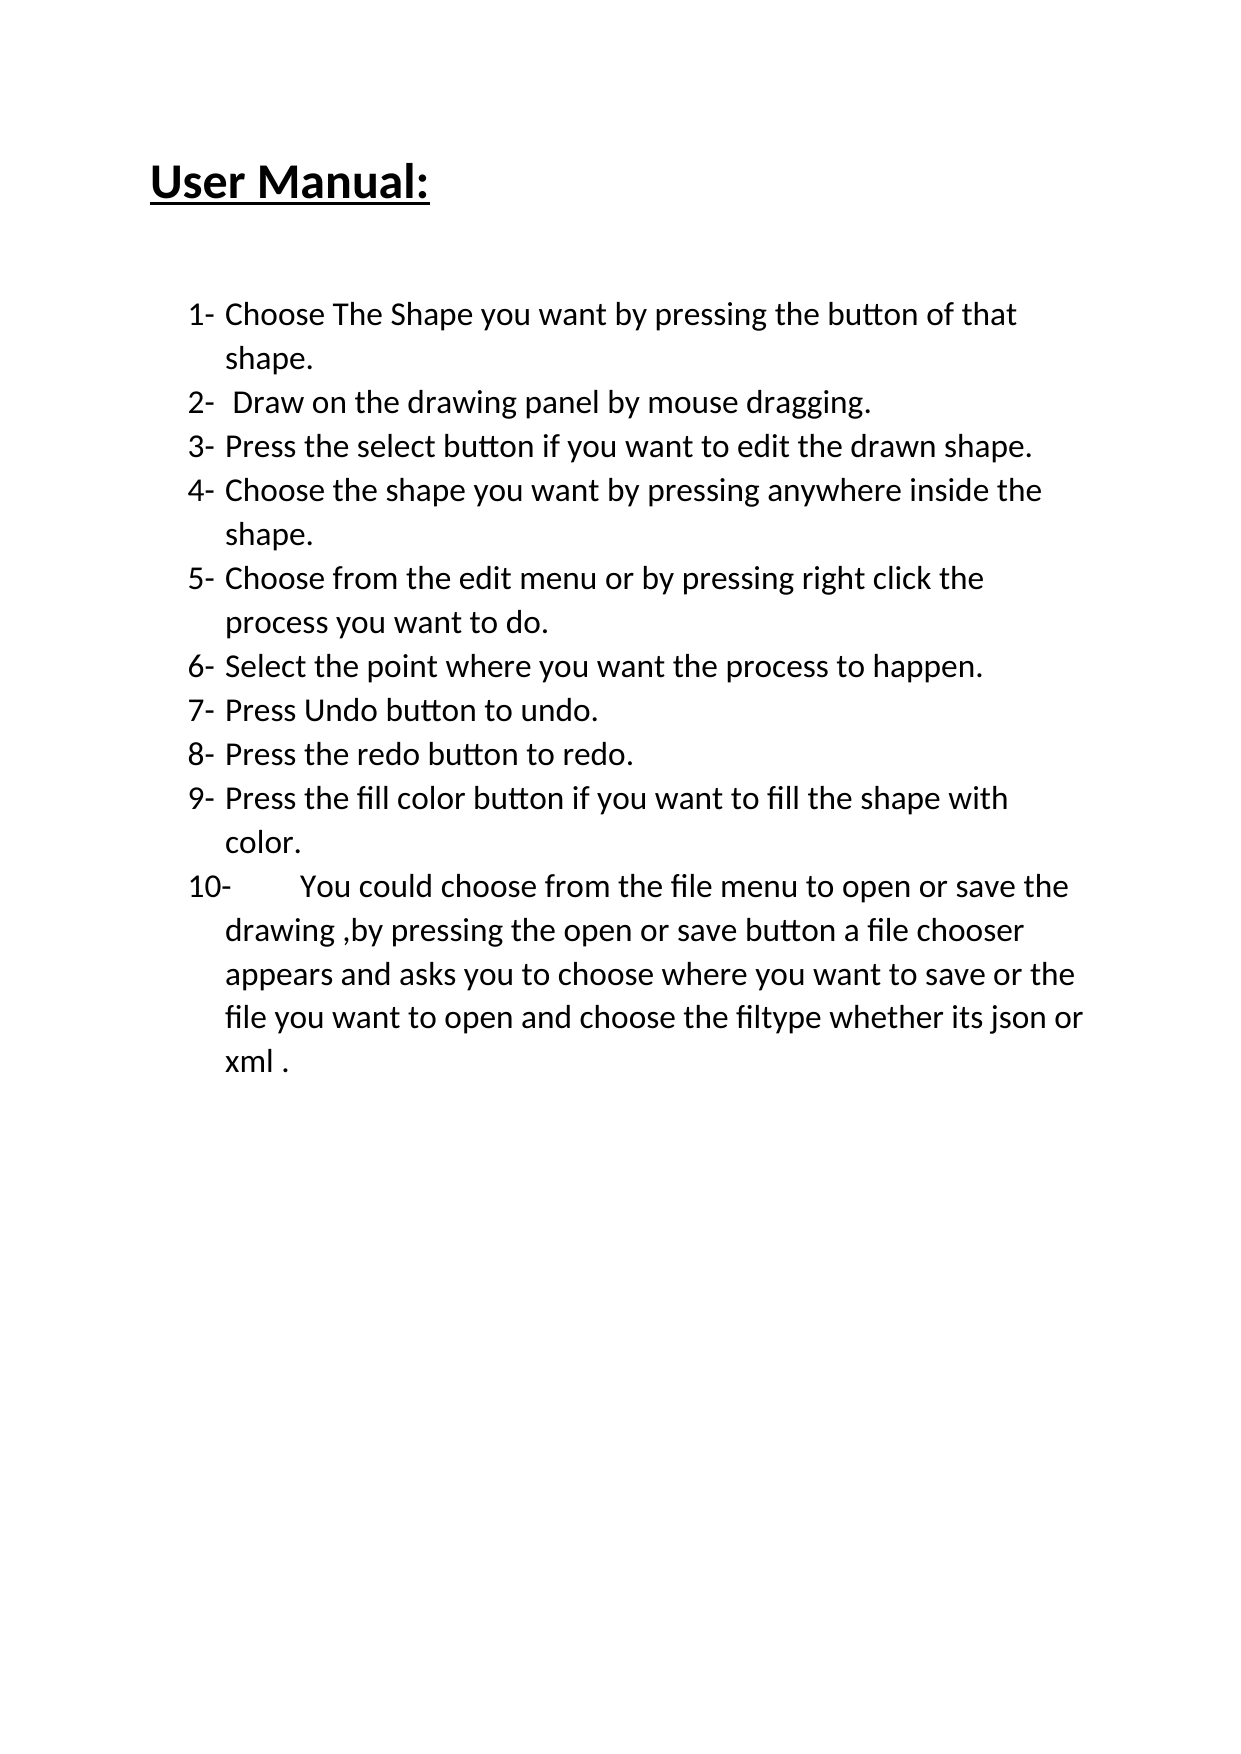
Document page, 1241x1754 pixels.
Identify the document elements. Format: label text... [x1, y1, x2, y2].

list Press the fill color button if you want to fill the shape with color. [187, 777, 1090, 861]
text User Manual: [150, 150, 1090, 211]
list Press Undo button to undo. [187, 689, 1090, 729]
list Press the redo button to redo. [187, 733, 1090, 773]
list Choose from the edit menu or by pressing right click the process you want to do. [187, 557, 1090, 642]
list Choose The Shape you want by pressing the button of that shape. [187, 293, 1090, 378]
list Press the select button if you want to edit the drawn shape. [187, 425, 1090, 466]
list You could choose from the file menu to open or save the drawing ,by pressing the open or save button a file chooser appears and asks you to choose where you want to save or the file you want to open and choose the filtype whether its json or xml . [187, 864, 1090, 1081]
list Draw on the drawing panel by mouse dragging. [187, 381, 1090, 422]
list Choose the shape you want by pressing anywhere inside the shape. [187, 469, 1090, 554]
list Select the point where you want the process to happen. [187, 645, 1090, 686]
